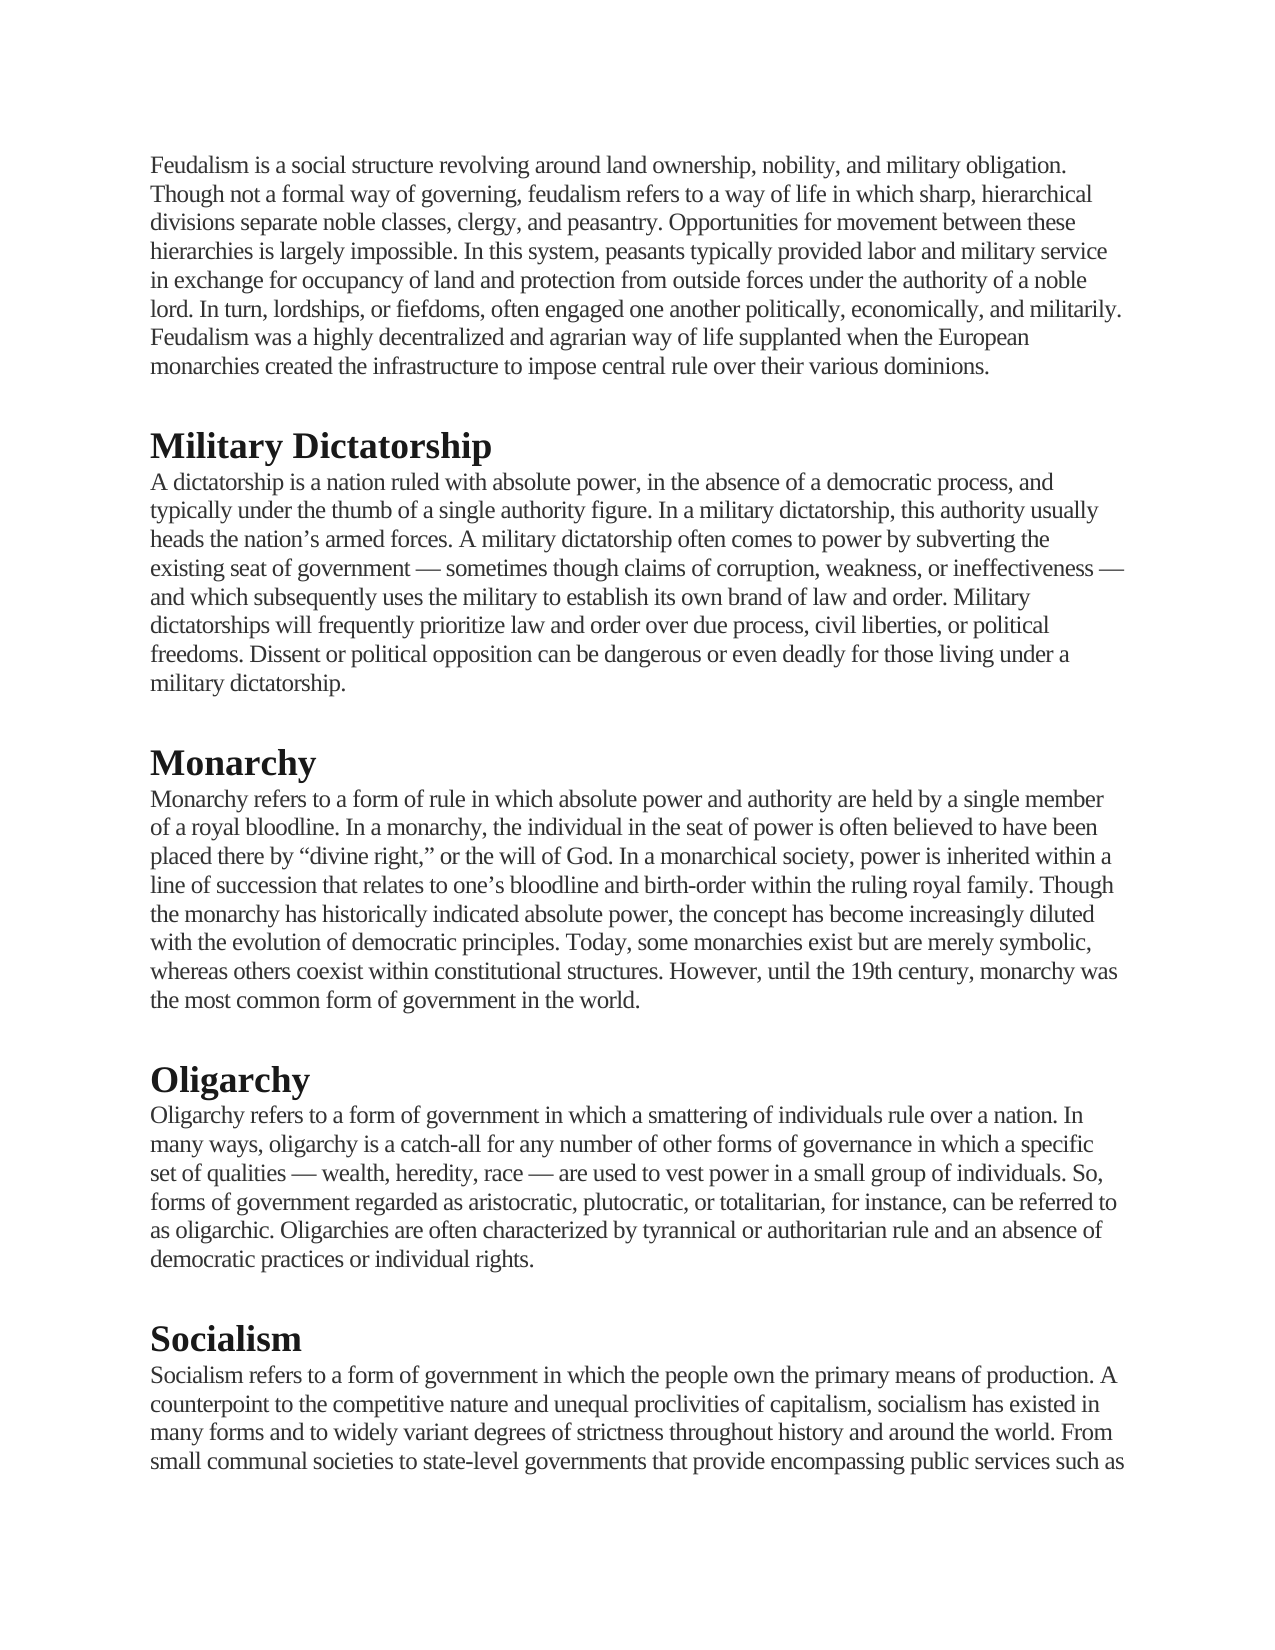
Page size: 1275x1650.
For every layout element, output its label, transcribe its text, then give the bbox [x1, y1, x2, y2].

subtitle Monarchy [150, 741, 1125, 784]
text Feudalism is a social structure revolving around land ownership, nobility, and military obligation. Though not a formal way of governing, feudalism refers to a way of life in which sharp, hierarchical divisions separate noble classes, clergy, and peasantry. Opportunities for movement between these hierarchies is largely impossible. In this system, peasants typically provided labor and military service in exchange for occupancy of land and protection from outside forces under the authority of a noble lord. In turn, lordships, or fiefdoms, often engaged one another politically, economically, and militarily. Feudalism was a highly decentralized and agrarian way of life supplanted when the European monarchies created the infrastructure to impose central rule over their various dominions. [150, 150, 1125, 380]
text Monarchy refers to a form of rule in which absolute power and authority are held by a single member of a royal bloodline. In a monarchy, the individual in the seat of power is often believed to have been placed there by “divine right,” or the will of God. In a monarchical society, power is inherited within a line of succession that relates to one’s bloodline and birth-order within the ruling royal family. Though the monarchy has historically indicated absolute power, the concept has become increasingly diluted with the evolution of democratic principles. Today, some monarchies exist but are merely symbolic, whereas others coexist within constitutional structures. However, until the 19th century, monarchy was the most common form of government in the world. [150, 784, 1125, 1014]
text A dictatorship is a nation ruled with absolute power, in the absence of a democratic process, and typically under the thumb of a single authority figure. In a military dictatorship, this authority usually heads the nation’s armed forces. A military dictatorship often comes to power by subverting the existing seat of government — sometimes though claims of corruption, weakness, or ineffectiveness — and which subsequently uses the military to establish its own brand of law and order. Military dictatorships will frequently prioritize law and order over due process, civil liberties, or political freedoms. Dissent or political opposition can be dangerous or even deadly for those living under a military dictatorship. [150, 467, 1125, 697]
text Oligarchy refers to a form of government in which a smattering of individuals rule over a nation. In many ways, oligarchy is a catch-all for any number of other forms of governance in which a specific set of qualities — wealth, heredity, race — are used to vest power in a small group of individuals. So, forms of government regarded as aristocratic, plutocratic, or totalitarian, for instance, can be referred to as oligarchic. Oligarchies are often characterized by tyrannical or authoritarian rule and an absence of democratic practices or individual rights. [150, 1101, 1125, 1273]
subtitle Oligarchy [150, 1057, 1125, 1101]
subtitle Military Dictatorship [150, 424, 1125, 467]
subtitle Socialism [150, 1317, 1125, 1360]
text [150, 1360, 1125, 1475]
